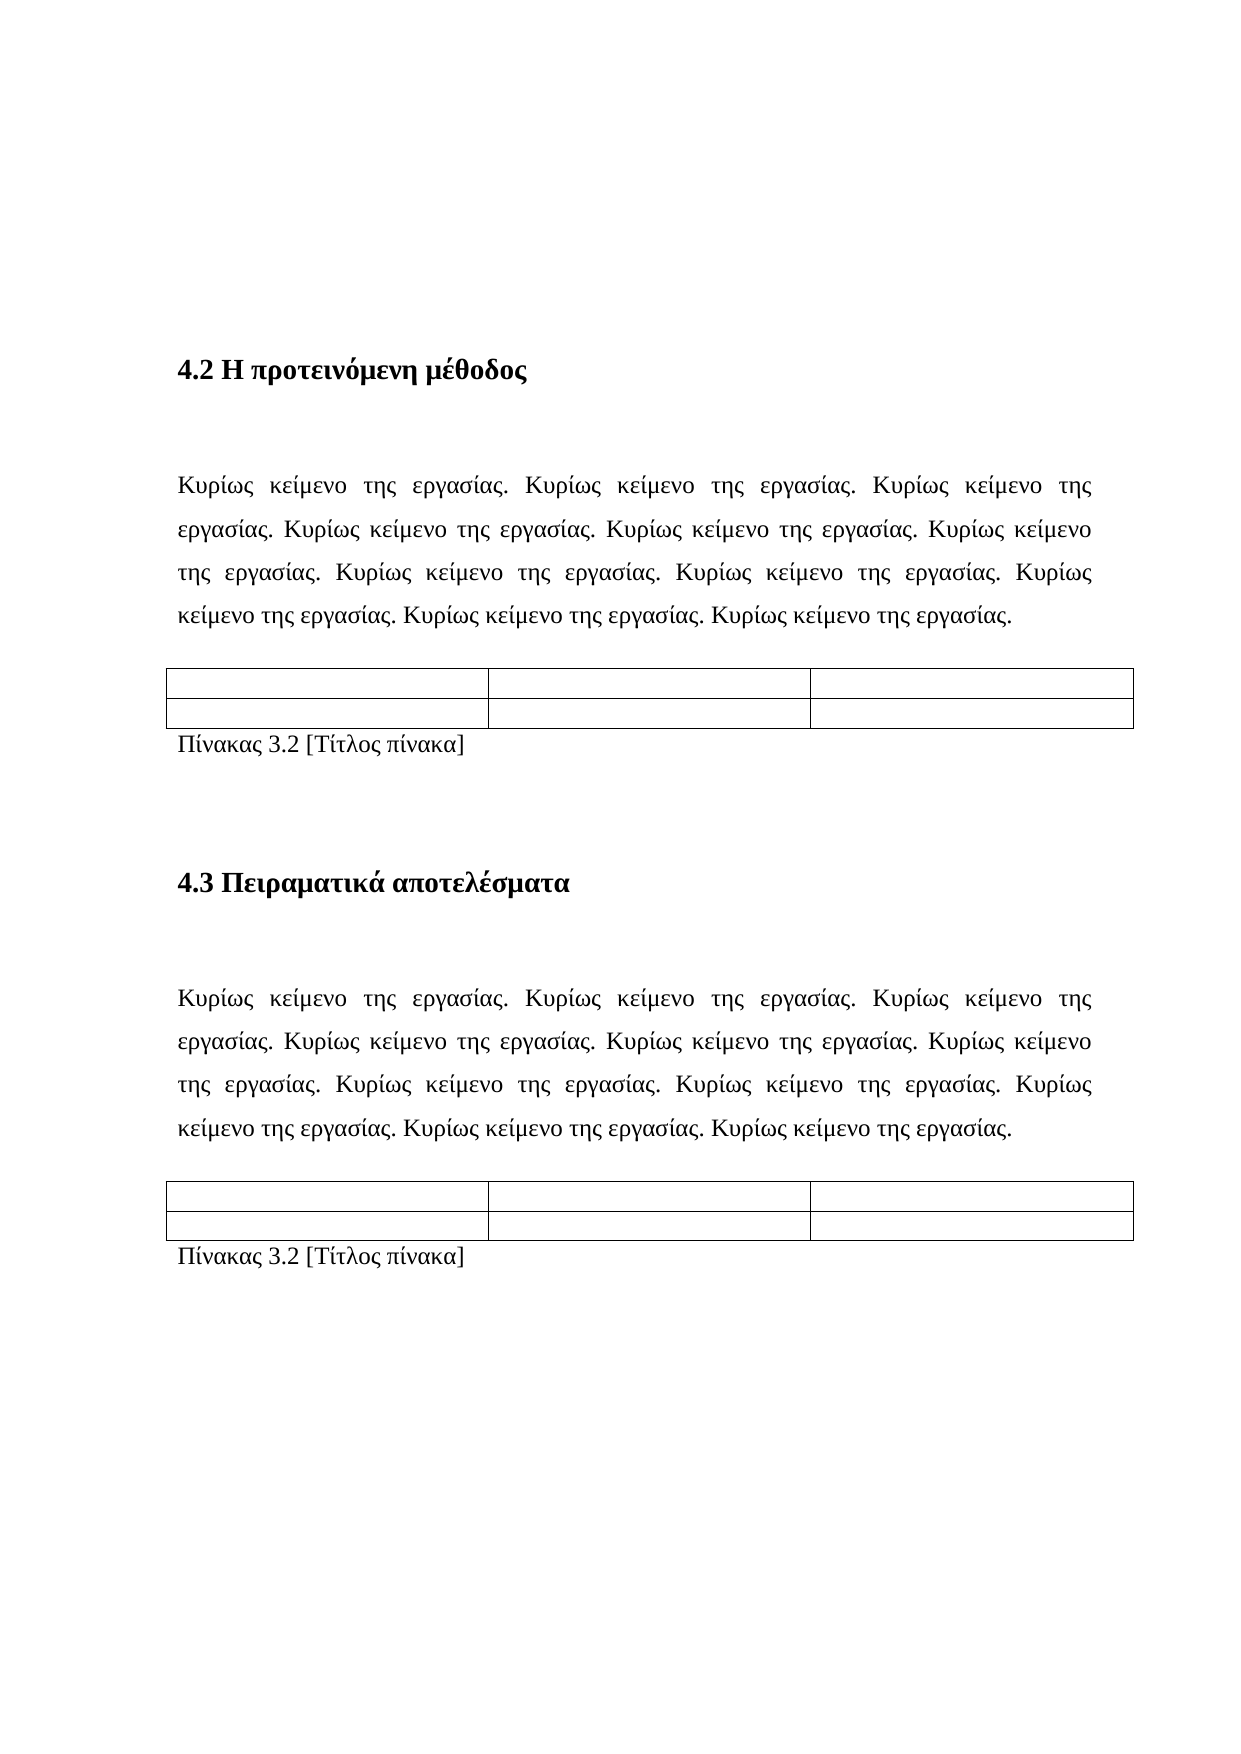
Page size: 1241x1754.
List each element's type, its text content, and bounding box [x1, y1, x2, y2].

text Κυρίως κείμενο της εργασίας. Κυρίως κείμενο της εργασίας. Κυρίως κείμενο της εργασίας. Κυρίως κείμενο της εργασίας. Κυρίως κείμενο της εργασίας. Κυρίως κείμενο της εργασίας. Κυρίως κείμενο της εργασίας. Κυρίως κείμενο της εργασίας. Κυρίως κείμενο της εργασίας. Κυρίως κείμενο της εργασίας. Κυρίως κείμενο της εργασίας. [177, 983, 1093, 1141]
table_cell [489, 699, 810, 728]
subtitle 4.2 Η προτεινόμενη μέθοδος [177, 352, 1093, 386]
table_cell [167, 699, 488, 728]
subtitle 4.3 Πειραματικά αποτελέσματα [177, 865, 1093, 898]
table_cell [167, 1212, 488, 1240]
table_cell [489, 1212, 810, 1240]
text Πίνακας 3.2 [Τίτλος πίνακα] [177, 729, 1093, 757]
table_header [489, 669, 810, 698]
table_header [811, 669, 1133, 698]
table_header [489, 1182, 810, 1211]
table_cell [811, 1212, 1133, 1240]
table_header [167, 1182, 488, 1211]
text Πίνακας 3.2 [Τίτλος πίνακα] [177, 1241, 1093, 1270]
text Κυρίως κείμενο της εργασίας. Κυρίως κείμενο της εργασίας. Κυρίως κείμενο της εργασίας. Κυρίως κείμενο της εργασίας. Κυρίως κείμενο της εργασίας. Κυρίως κείμενο της εργασίας. Κυρίως κείμενο της εργασίας. Κυρίως κείμενο της εργασίας. Κυρίως κείμενο της εργασίας. Κυρίως κείμενο της εργασίας. Κυρίως κείμενο της εργασίας. [177, 471, 1093, 629]
table_header [167, 669, 488, 698]
table_header [811, 1182, 1133, 1211]
table_cell [811, 699, 1133, 728]
